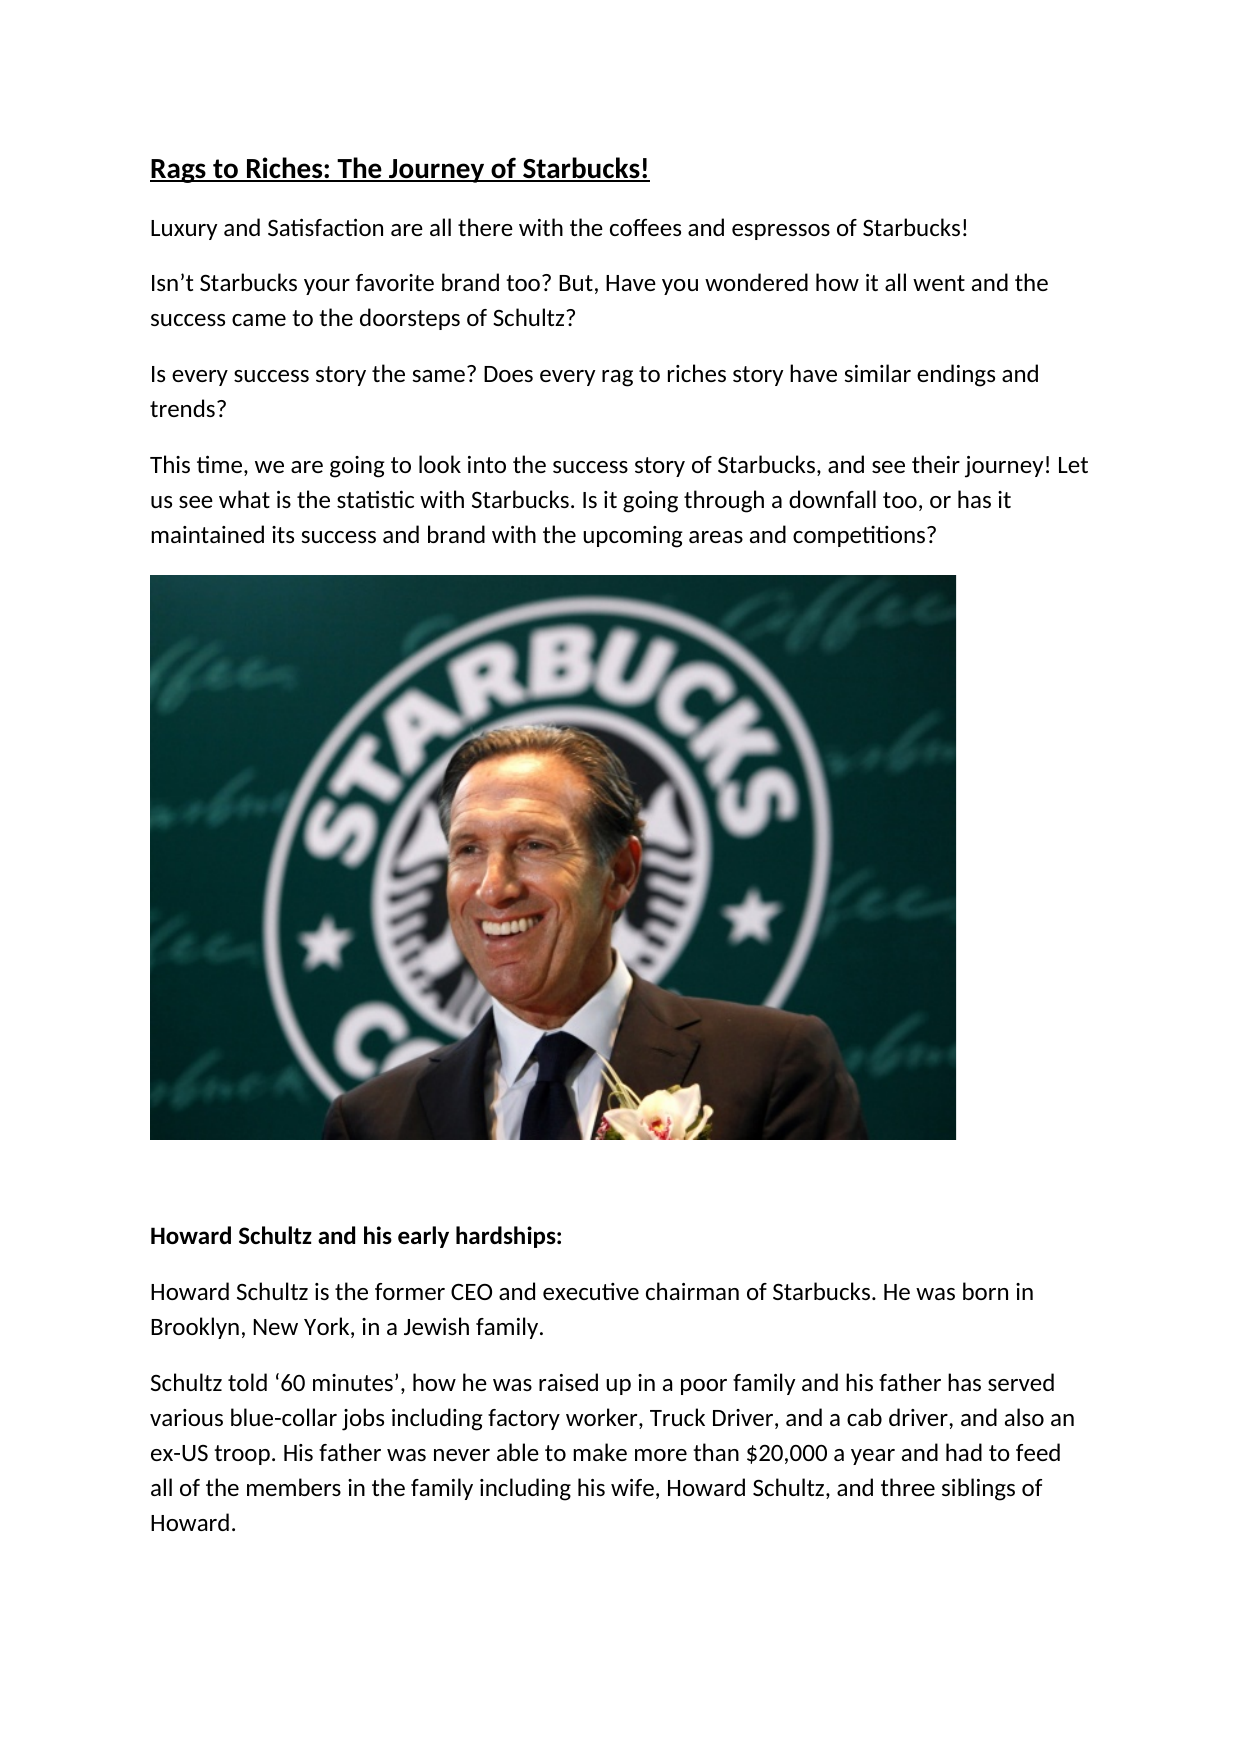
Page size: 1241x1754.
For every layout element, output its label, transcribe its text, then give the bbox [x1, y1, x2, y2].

text This time, we are going to look into the success story of Starbucks, and see their journey! Let us see what is the statistic with Starbucks. Is it going through a downfall too, or has it maintained its success and brand with the upcoming areas and competitions? [150, 449, 1090, 550]
text Howard Schultz and his early hardships: [150, 1220, 1090, 1251]
text Howard Schultz is the former CEO and executive chairman of Starbucks. He was born in Brooklyn, New York, in a Jewish family. [150, 1276, 1090, 1341]
text Luxury and Satisfaction are all there with the coffees and espressos of Starbucks! [150, 212, 1090, 242]
text Schultz told ‘60 minutes’, how he was raised up in a poor family and his father has served various blue-collar jobs including factory worker, Truck Driver, and a cab driver, and also an ex-US troop. His father was never able to make more than $20,000 a year and had to feed all of the members in the family including his wife, Howard Schultz, and three siblings of Howard. [150, 1367, 1090, 1537]
text Is every success story the same? Does every rag to riches story have similar endings and trends? [150, 358, 1090, 424]
text Rags to Riches: The Journey of Starbucks! [150, 150, 1090, 186]
picture [150, 575, 957, 1140]
text Isn’t Starbucks your favorite brand too? But, Have you wondered how it all went and the success came to the doorsteps of Schultz? [150, 268, 1090, 333]
